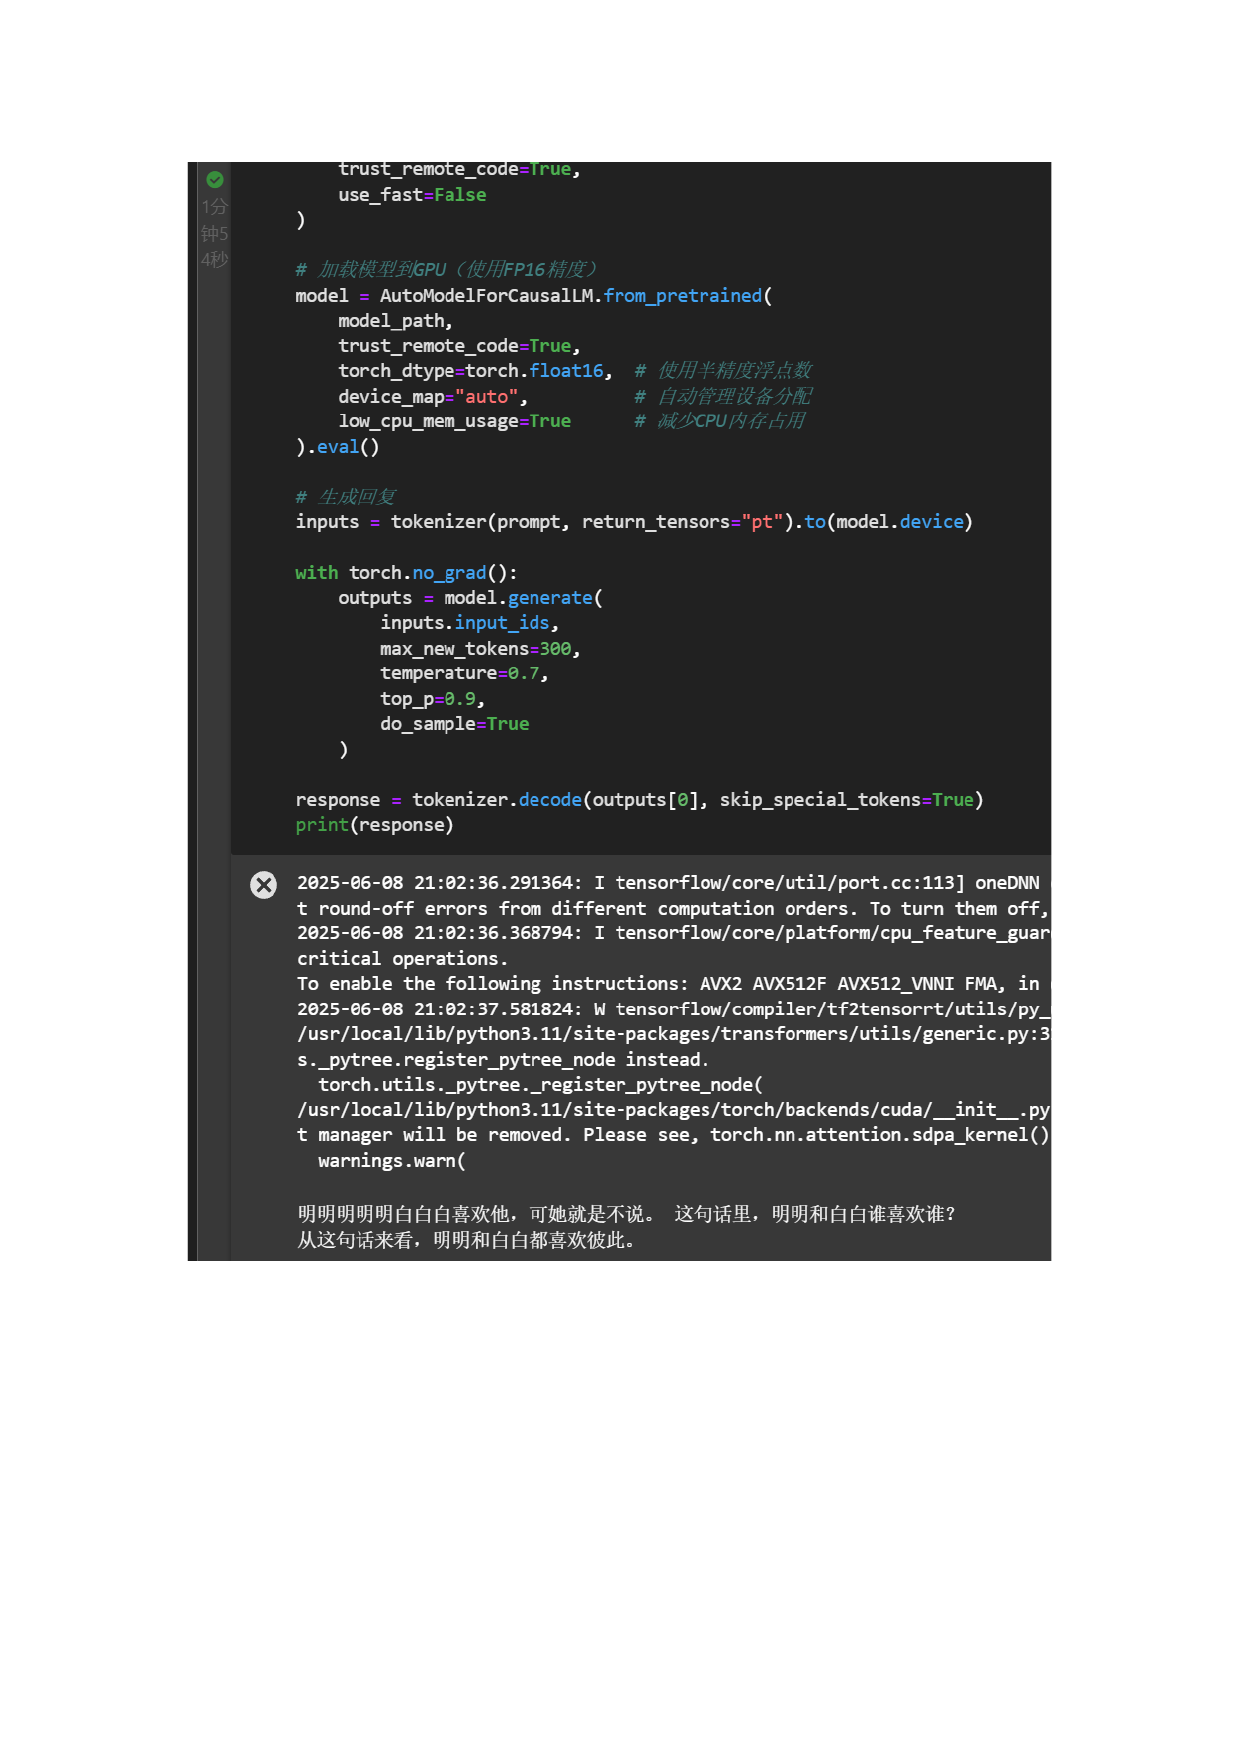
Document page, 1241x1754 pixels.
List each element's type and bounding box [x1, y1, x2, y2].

picture [187, 162, 1052, 1261]
